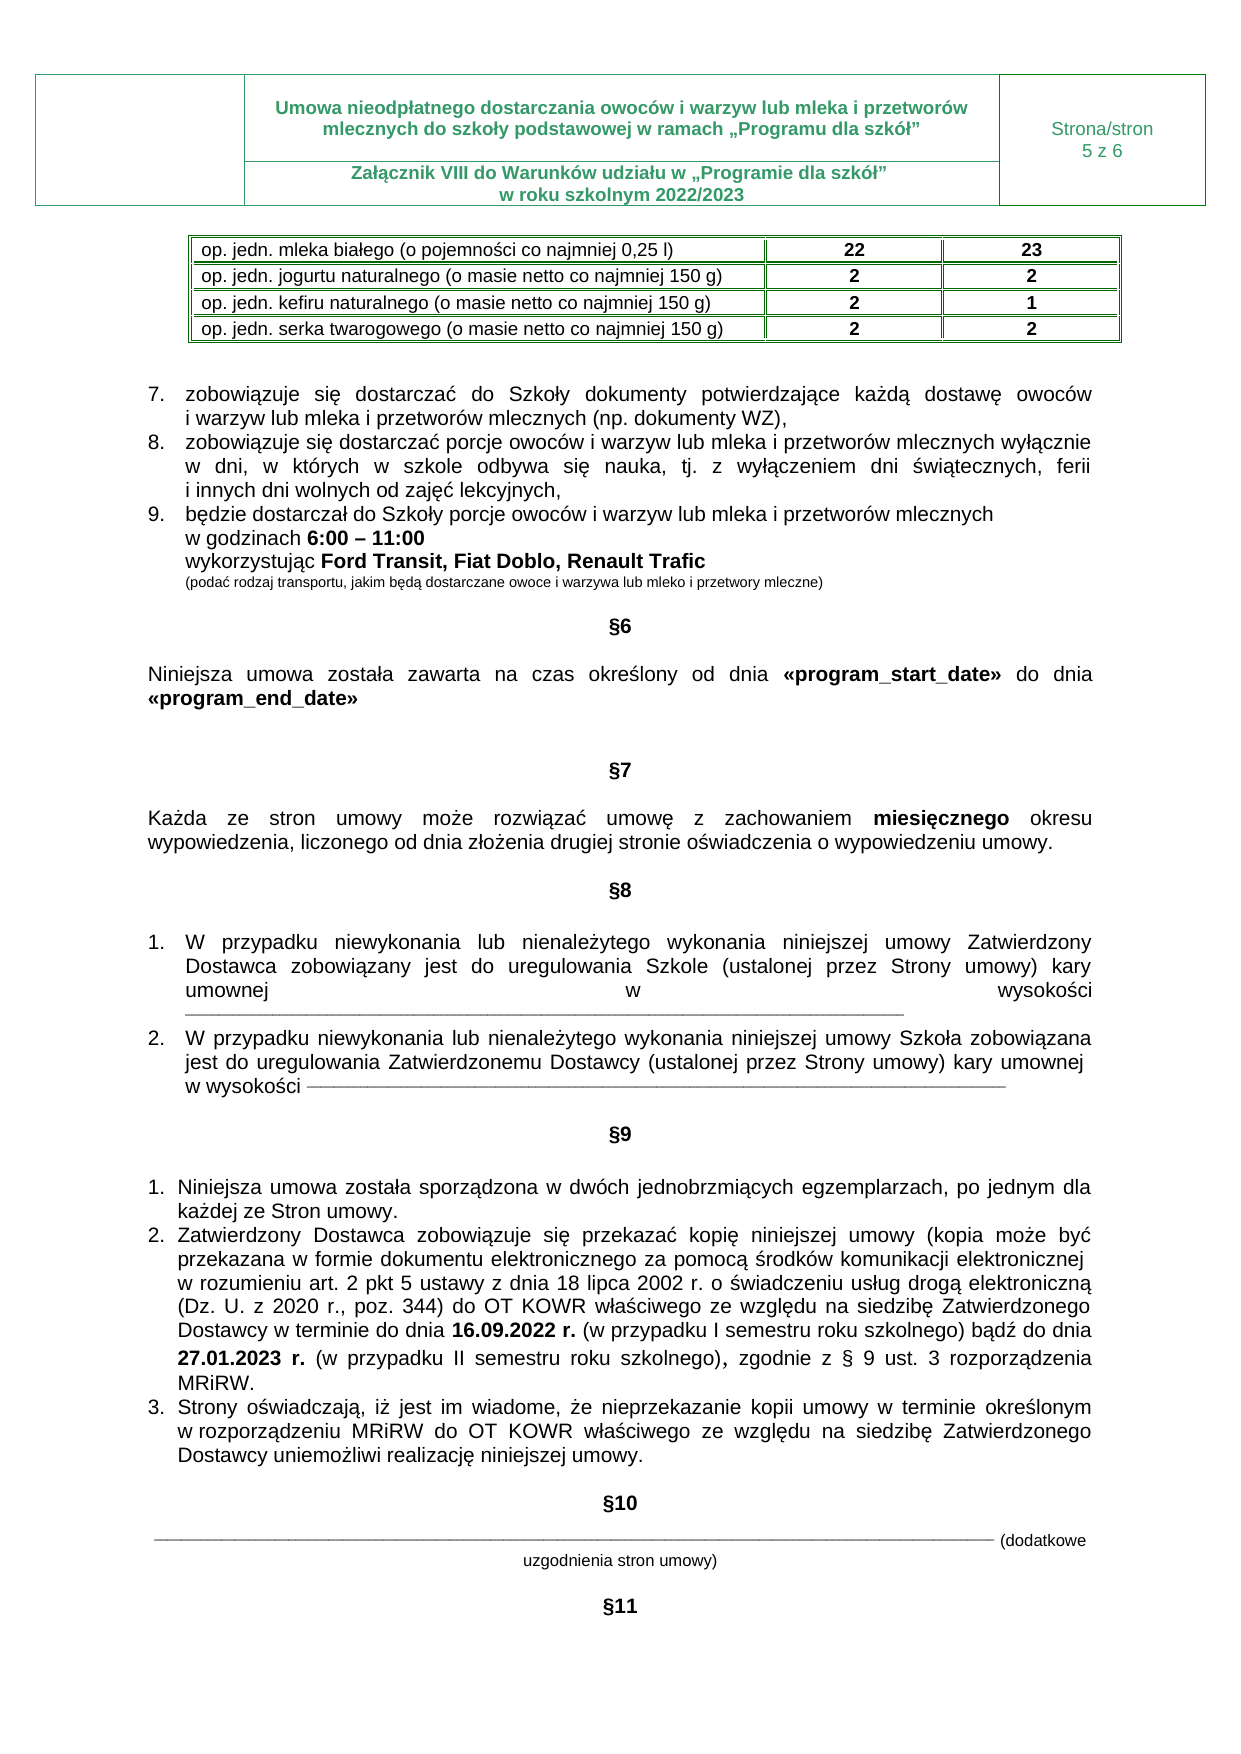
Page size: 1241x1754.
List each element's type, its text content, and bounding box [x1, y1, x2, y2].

text §9 [148, 1122, 1092, 1146]
text §10 [148, 1491, 1092, 1515]
table_cell op. jedn. serka twarogowego (o masie netto co najmniej 150 g) [190, 314, 766, 340]
list Niniejsza umowa została sporządzona w dwóch jednobrzmiących egzemplarzach, po jednym dla każdej ze Stron umowy. [148, 1174, 1092, 1222]
text _____________________________________________________________________________________________________________________________ (dodatkowe uzgodnienia stron umowy) [148, 1527, 1092, 1570]
text §7 [148, 758, 1092, 782]
text Niniejsza umowa została zawarta na czas określony od dnia «program_start_date» do dnia «program_end_date» [148, 662, 1092, 710]
table_cell 2 [943, 314, 1120, 340]
text §6 [148, 614, 1092, 638]
table_cell 2 [944, 261, 1119, 288]
table_cell 23 [943, 238, 1119, 261]
table_cell op. jedn. mleka białego (o pojemności co najmniej 0,25 l) [190, 236, 766, 261]
list będzie dostarczał do Szkoły porcje owoców i warzyw lub mleka i przetworów mlecznych w godzinach 6:00 – 11:00 ( wykorzystując Ford Transit, Fiat Doblo, Renault Trafic (podać rodzaj transportu, jakim będą dostarczane owoce i warzywa lub mleko i przetwory mleczne) [148, 501, 1092, 590]
text Każda ze stron umowy może rozwiązać umowę z zachowaniem miesięcznego okresu wypowiedzenia, liczonego od dnia złożenia drugiej stronie oświadczenia o wypowiedzeniu umowy. [148, 806, 1092, 853]
table_cell 2 [767, 291, 941, 314]
table_cell 1 [944, 288, 1119, 314]
table_cell 2 [766, 314, 943, 340]
list Strony oświadczają, iż jest im wiadome, że nieprzekazanie kopii umowy w terminie określonym w rozporządzeniu MRiRW do OT KOWR właściwego ze względu na siedzibę Zatwierdzonego Dostawcy uniemożliwi realizację niniejszej umowy. [148, 1395, 1092, 1467]
table_cell op. jedn. jogurtu naturalnego (o masie netto co najmniej 150 g) [192, 261, 764, 288]
table_cell 22 [766, 236, 943, 261]
list W przypadku niewykonania lub nienależytego wykonania niniejszej umowy Zatwierdzony Dostawca zobowiązany jest do uregulowania Szkole (ustalonej przez Strony umowy) kary umownej w wysokości ___________________________________________________________________________________________________________ [148, 930, 1092, 1026]
list zobowiązuje się dostarczać do Szkoły dokumenty potwierdzające każdą dostawę owoców i warzyw lub mleka i przetworów mlecznych (np. dokumenty WZ), [148, 382, 1092, 429]
table_cell 2 [767, 265, 941, 288]
list Zatwierdzony Dostawca zobowiązuje się przekazać kopię niniejszej umowy (kopia może być przekazana w formie dokumentu elektronicznego za pomocą środków komunikacji elektronicznej w rozumieniu art. 2 pkt 5 ustawy z dnia 18 lipca 2002 r. o świadczeniu usług drogą elektroniczną (Dz. U. z 2020 r., poz. 344) do OT KOWR właściwego ze względu na siedzibę Zatwierdzonego Dostawcy w terminie do dnia 16.09.2022 r. (w przypadku I semestru roku szkolnego) bądź do dnia 27.01.2023 r. (w przypadku II semestru roku szkolnego), zgodnie z § 9 ust. 3 rozporządzenia MRiRW. [148, 1222, 1092, 1395]
list zobowiązuje się dostarczać porcje owoców i warzyw lub mleka i przetworów mlecznych wyłącznie w dni, w których w szkole odbywa się nauka, tj. z wyłączeniem dni świątecznych, ferii i innych dni wolnych od zajęć lekcyjnych, [148, 429, 1092, 501]
list W przypadku niewykonania lub nienależytego wykonania niniejszej umowy Szkoła zobowiązana jest do uregulowania Zatwierdzonemu Dostawcy (ustalonej przez Strony umowy) kary umownej w wysokości ________________________________________________________________________________________________________ [148, 1026, 1092, 1098]
text §11 [148, 1594, 1092, 1618]
text §8 [148, 877, 1092, 901]
table_cell op. jedn. kefiru naturalnego (o masie netto co najmniej 150 g) [192, 288, 764, 314]
